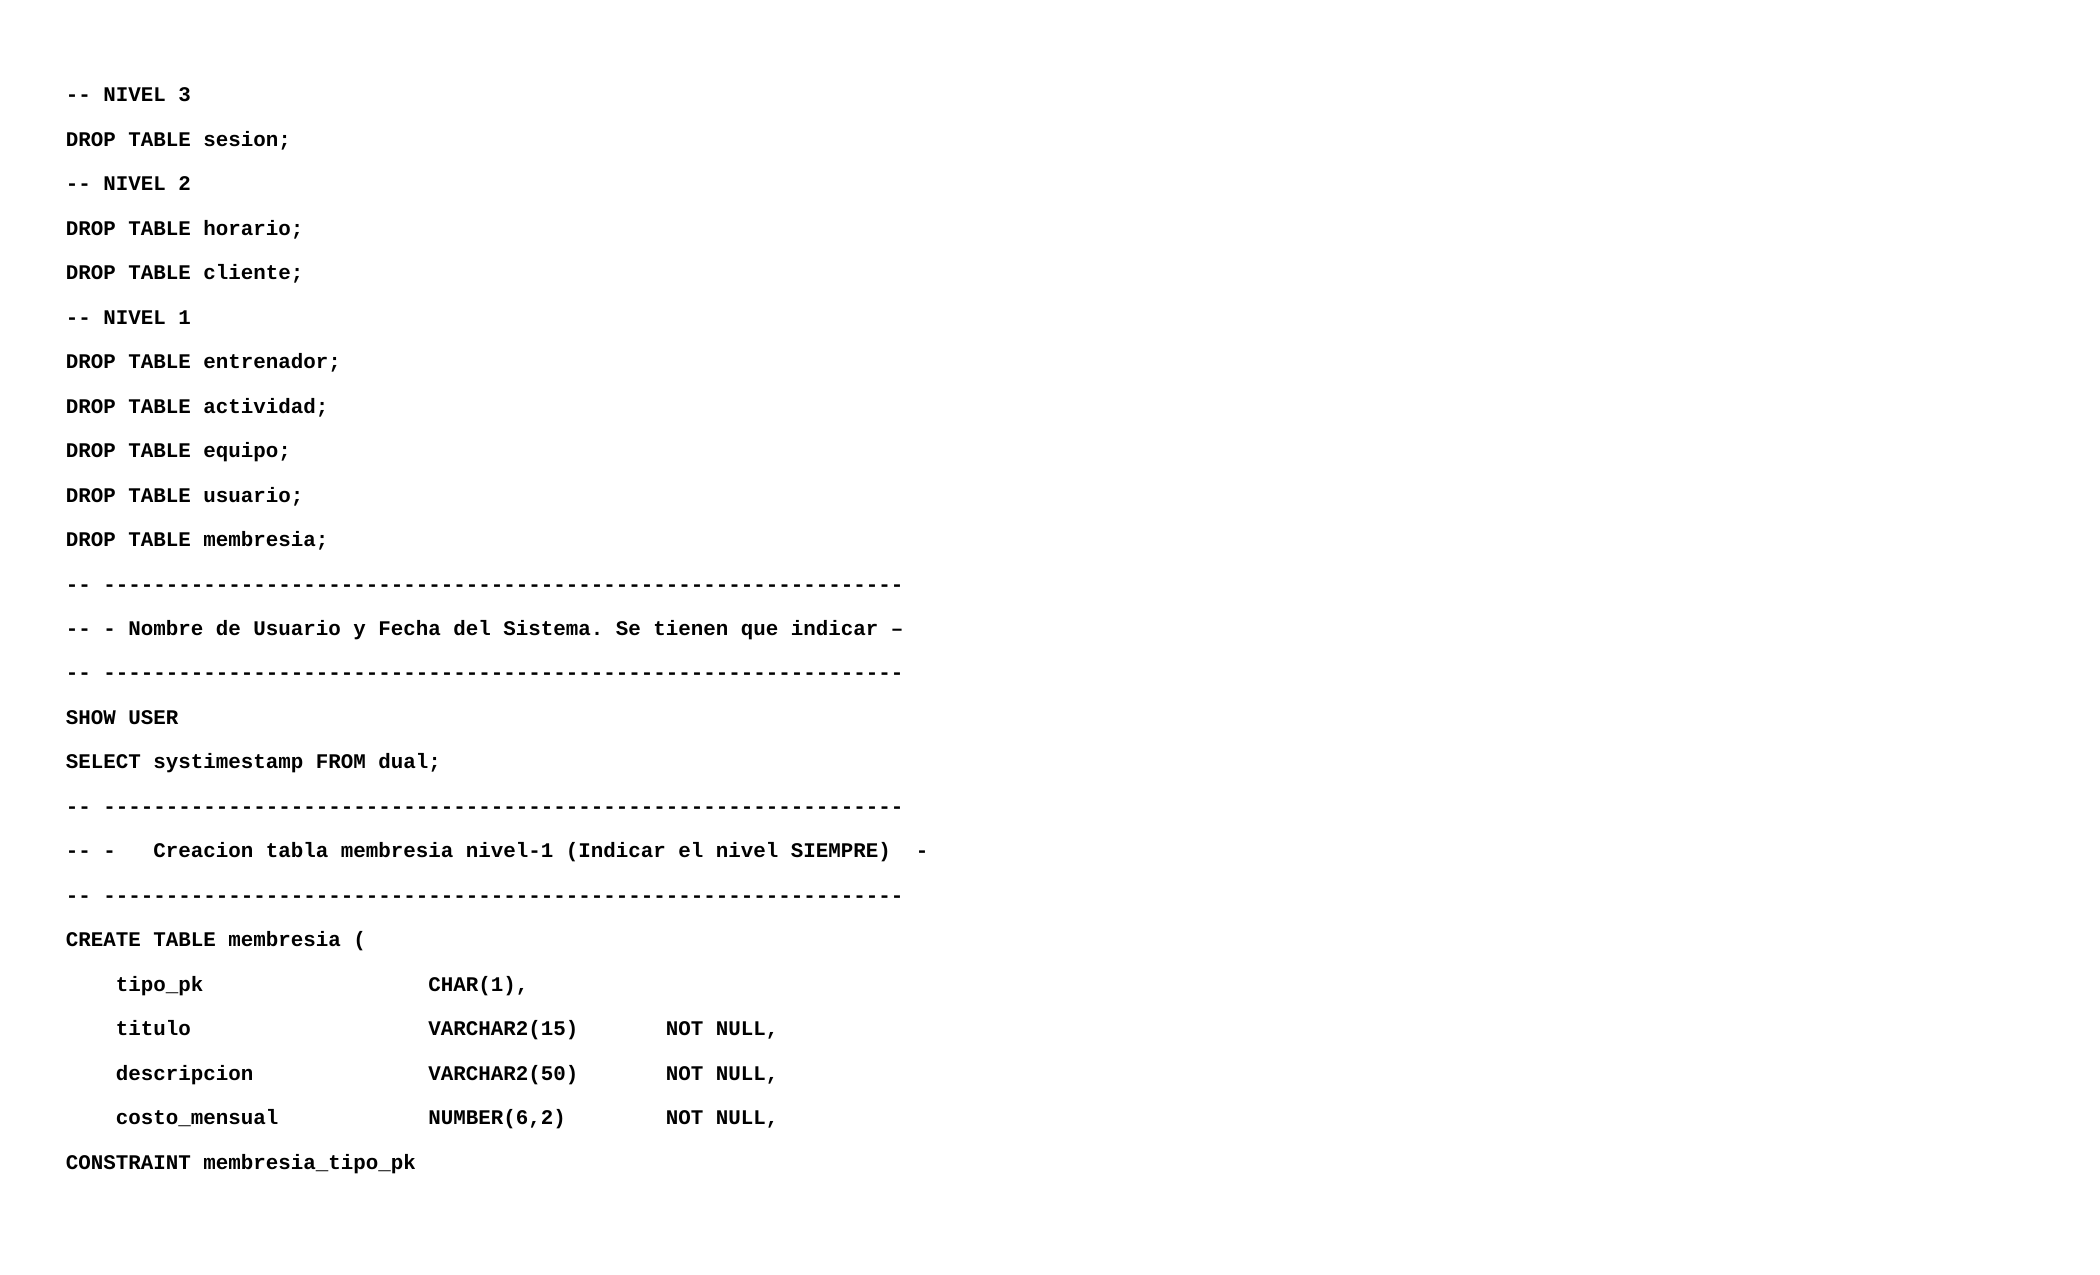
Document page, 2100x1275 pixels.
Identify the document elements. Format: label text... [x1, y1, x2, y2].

text DROP TABLE equipo; [66, 440, 2062, 464]
text -- ---------------------------------------------------------------- [66, 796, 2062, 820]
text CONSTRAINT membresia_tipo_pk [66, 1152, 2062, 1176]
text DROP TABLE cliente; [66, 262, 2062, 286]
text SHOW USER [66, 707, 2062, 731]
text DROP TABLE actividad; [66, 396, 2062, 419]
text -- NIVEL 3 [66, 84, 2062, 108]
text DROP TABLE usuario; [66, 485, 2062, 508]
text -- - Creacion tabla membresia nivel-1 (Indicar el nivel SIEMPRE) - [66, 841, 2062, 864]
text -- - Nombre de Usuario y Fecha del Sistema. Se tienen que indicar – [66, 618, 2062, 642]
text DROP TABLE sesion; [66, 129, 2062, 152]
text costo_mensual NUMBER(6,2) NOT NULL, [66, 1107, 2062, 1131]
text DROP TABLE membresia; [66, 529, 2062, 553]
text titulo VARCHAR2(15) NOT NULL, [66, 1018, 2062, 1042]
text CREATE TABLE membresia ( [66, 929, 2062, 953]
text -- ---------------------------------------------------------------- [66, 663, 2062, 686]
text DROP TABLE entrenador; [66, 351, 2062, 375]
text DROP TABLE horario; [66, 218, 2062, 241]
text SELECT systimestamp FROM dual; [66, 752, 2062, 775]
text -- ---------------------------------------------------------------- [66, 885, 2062, 909]
text tipo_pk CHAR(1), [66, 974, 2062, 998]
text -- NIVEL 1 [66, 307, 2062, 330]
text -- ---------------------------------------------------------------- [66, 574, 2062, 597]
text -- NIVEL 2 [66, 173, 2062, 197]
text descripcion VARCHAR2(50) NOT NULL, [66, 1063, 2062, 1087]
